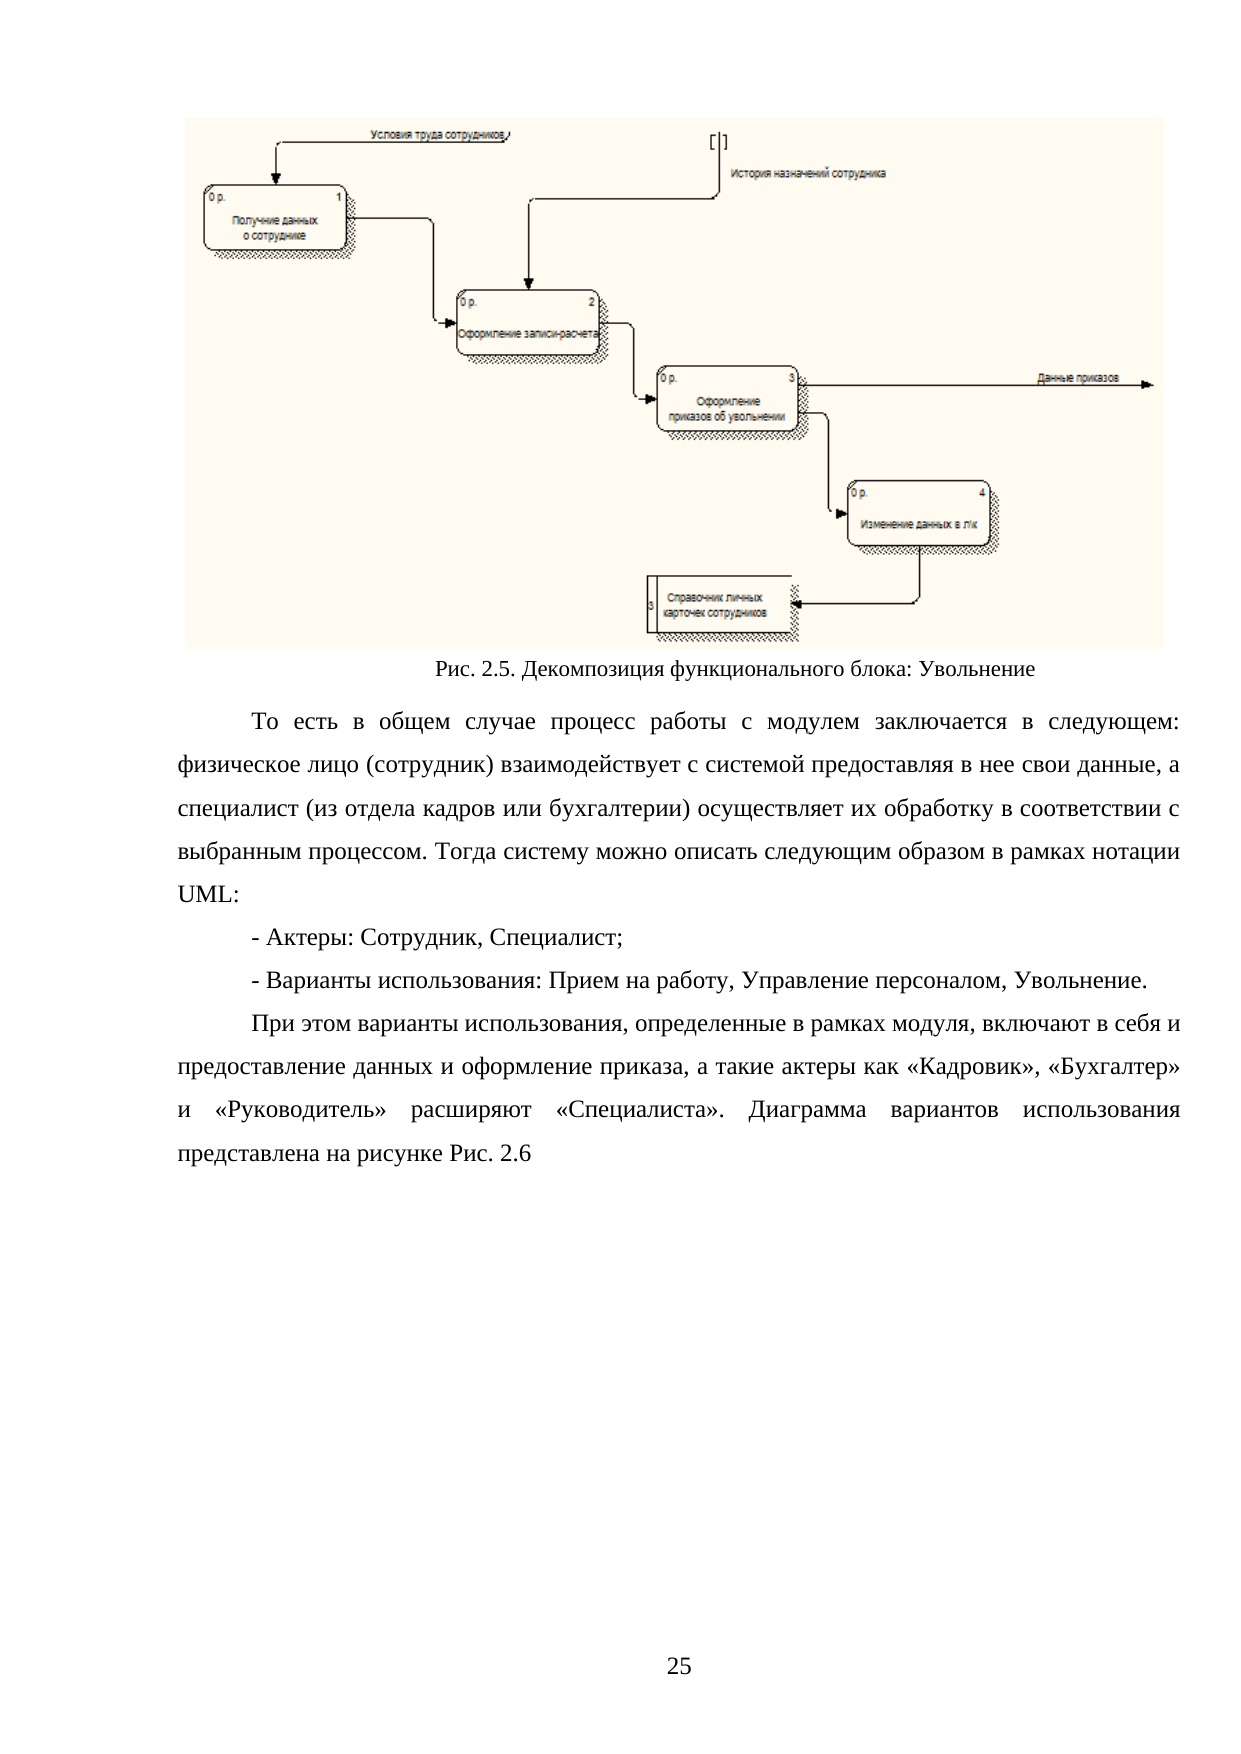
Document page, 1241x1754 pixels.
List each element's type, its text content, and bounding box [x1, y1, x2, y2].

text - Варианты использования: Прием на работу, Управление персоналом, Увольнение. [177, 965, 1181, 994]
picture [184, 118, 1165, 649]
text При этом варианты использования, определенные в рамках модуля, включают в себя и предоставление данных и оформление приказа, а такие актеры как «Кадровик», «Бухгалтер» и «Руководитель» расширяют «Специалиста». Диаграмма вариантов использования представлена на рисунке Рис. 2.6 [177, 1008, 1181, 1166]
text - Актеры: Сотрудник, Специалист; [177, 922, 1181, 951]
text То есть в общем случае процесс работы с модулем заключается в следующем: физическое лицо (сотрудник) взаимодействует с системой предоставляя в нее свои данные, а специалист (из отдела кадров или бухгалтерии) осуществляет их обработку в соответствии с выбранным процессом. Тогда систему можно описать следующим образом в рамках нотации UML: [177, 706, 1181, 908]
text Декомпозиция функционального блока: Увольнение [290, 655, 1181, 681]
